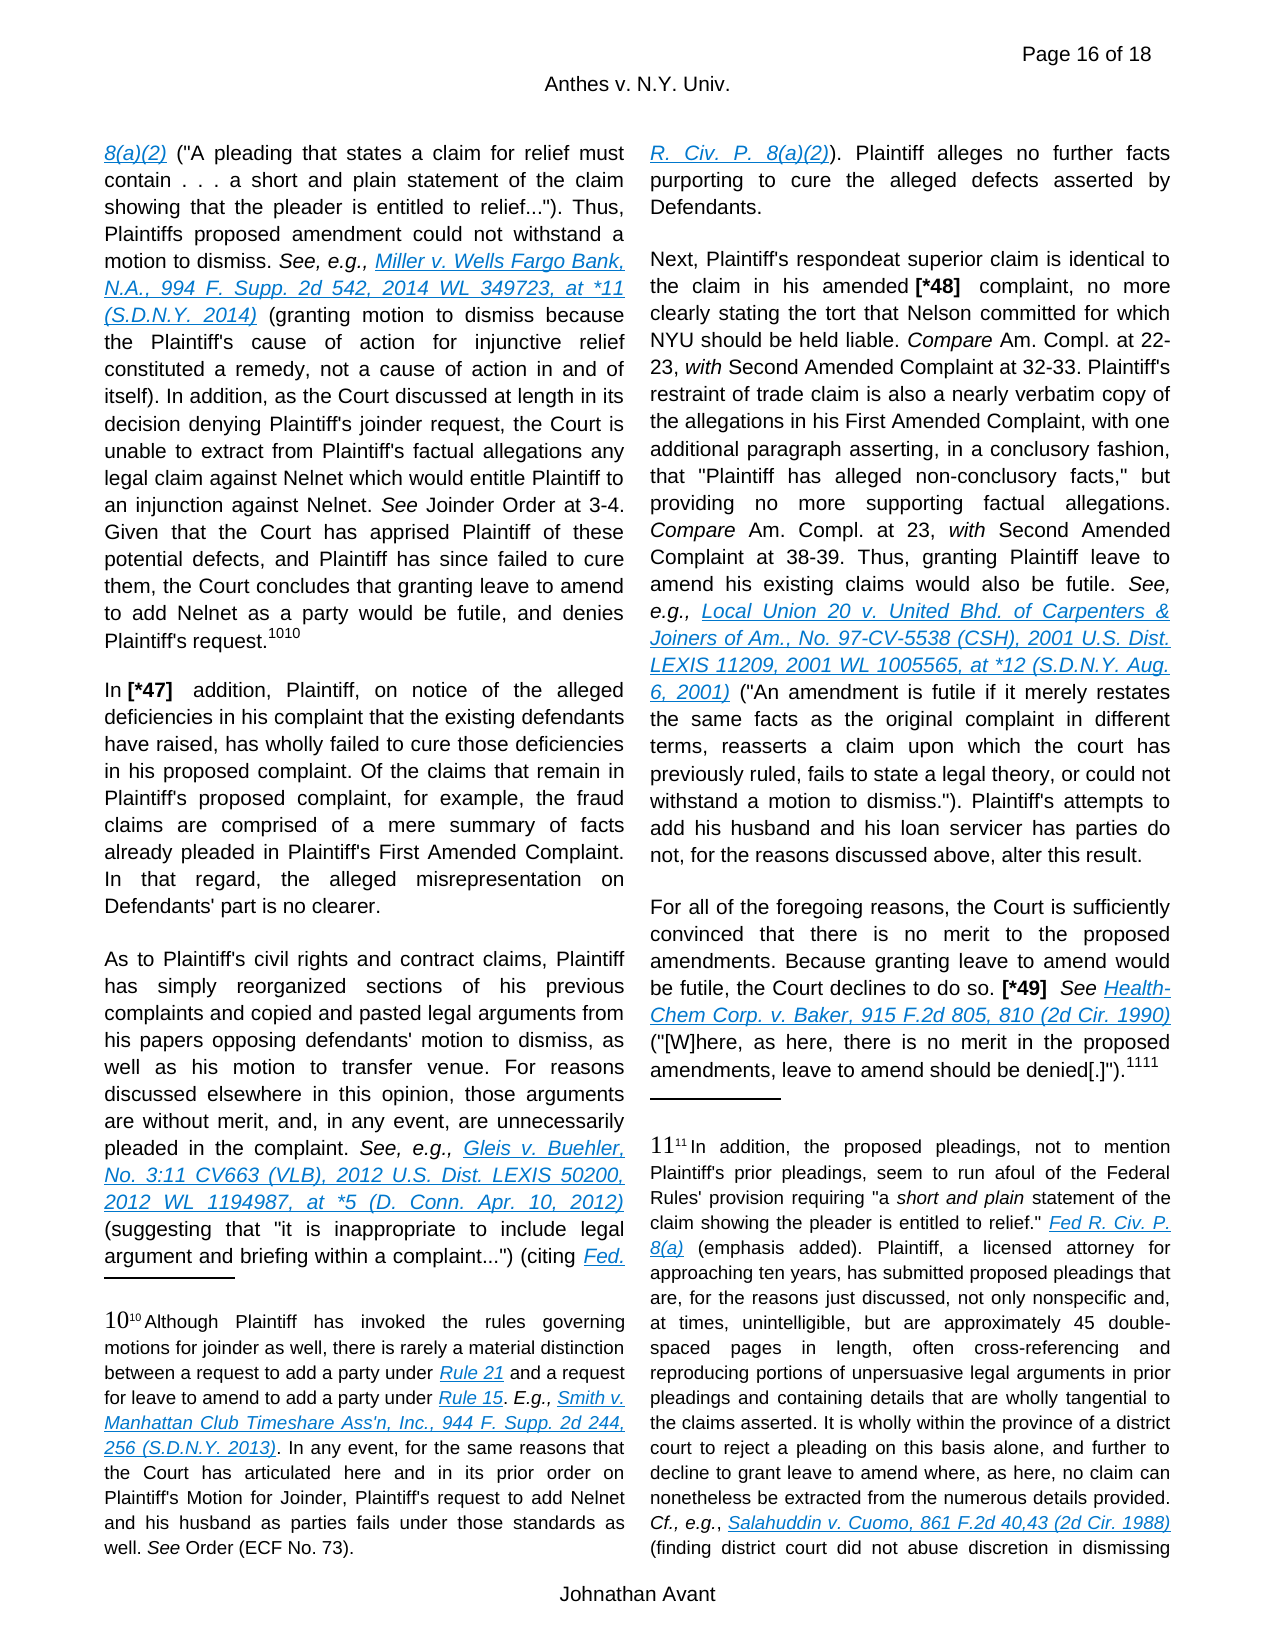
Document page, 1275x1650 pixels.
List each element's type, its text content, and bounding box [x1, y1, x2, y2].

text For all of the foregoing reasons, the Court is sufficiently convinced that there is no merit to the proposed amendments. Because granting leave to amend would be futile, the Court declines to do so. [*49] See Health-Chem Corp. v. Baker, 915 F.2d 805, 810 (2d Cir. 1990) ("[W]here, as here, there is no merit in the proposed amendments, leave to amend should be denied[.]").11 [650, 892, 1171, 1024]
text Next, Plaintiff's respondeat superior claim is identical to the claim in his amended [*48] complaint, no more clearly stating the tort that Nelson committed for which NYU should be held liable. Compare Am. Compl. at 22-23, with Second Amended Complaint at 32-33. Plaintiff's restraint of trade claim is also a nearly verbatim copy of the allegations in his First Amended Complaint, with one additional paragraph asserting, in a conclusory fashion, that "Plaintiff has alleged non-conclusory facts," but providing no more supporting factual allegations. Compare Am. Compl. at 23, with Second Amended Complaint at 38-39. Thus, granting Plaintiff leave to amend his existing claims would also be futile. See, e.g., Local Union 20 v. United Bhd. of Carpenters & Joiners of Am., No. 97-CV-5538 (CSH), 2001 U.S. Dist. LEXIS 11209, 2001 WL 1005565, at *12 (S.D.N.Y. Aug. 6, 2001) ("An amendment is futile if it merely restates the same facts as the original complaint in different terms, reasserts a claim upon which the court has previously ruled, fails to state a legal theory, or could not withstand a motion to dismiss."). Plaintiff's attempts to add his husband and his loan servicer has parties do not, for the reasons discussed above, alter this result. [650, 648, 1171, 867]
text In [*47] addition, Plaintiff, on notice of the alleged deficiencies in his complaint that the existing defendants have raised, has wholly failed to cure those deficiencies in his proposed complaint. Of the claims that remain in Plaintiff's proposed complaint, for example, the fraud claims are comprised of a mere summary of facts already pleaded in Plaintiff's First Amended Complaint. In that regard, the alleged misrepresentation on Defendants' part is no clearer. [104, 674, 625, 918]
text For all of the foregoing reasons, the Court is sufficiently convinced that there is no merit to the proposed amendments. Because granting leave to amend would be futile, the Court declines to do so. [*49] See Health-Chem Corp. v. Baker, 915 F.2d 805, 810 (2d Cir. 1990) ("[W]here, as here, there is no merit in the proposed amendments, leave to amend should be denied[.]").11 [650, 1025, 1171, 1083]
text As to Plaintiff's civil rights and contract claims, Plaintiff has simply reorganized sections of his previous complaints and copied and pasted legal arguments from his papers opposing defendants' motion to dismiss, as well as his motion to transfer venue. For reasons discussed elsewhere in this opinion, those arguments are without merit, and, in any event, are unnecessarily pleaded in the complaint. See, e.g., Gleis v. Buehler, No. 3:11 CV663 (VLB), 2012 U.S. Dist. LEXIS 50200, 2012 WL 1194987, at *5 (D. Conn. Apr. 10, 2012) (suggesting that "it is inappropriate to include legal argument and briefing within a complaint...") (citing Fed. R. Civ. P. 8(a)(2)). Plaintiff alleges no further facts purporting to cure the alleged defects asserted by Defendants. [104, 943, 625, 1184]
text Next, Plaintiff's respondeat superior claim is identical to the claim in his amended [*48] complaint, no more clearly stating the tort that Nelson committed for which NYU should be held liable. Compare Am. Compl. at 22-23, with Second Amended Complaint at 32-33. Plaintiff's restraint of trade claim is also a nearly verbatim copy of the allegations in his First Amended Complaint, with one additional paragraph asserting, in a conclusory fashion, that "Plaintiff has alleged non-conclusory facts," but providing no more supporting factual allegations. Compare Am. Compl. at 23, with Second Amended Complaint at 38-39. Thus, granting Plaintiff leave to amend his existing claims would also be futile. See, e.g., Local Union 20 v. United Bhd. of Carpenters & Joiners of Am., No. 97-CV-5538 (CSH), 2001 U.S. Dist. LEXIS 11209, 2001 WL 1005565, at *12 (S.D.N.Y. Aug. 6, 2001) ("An amendment is futile if it merely restates the same facts as the original complaint in different terms, reasserts a claim upon which the court has previously ruled, fails to state a legal theory, or could not withstand a motion to dismiss."). Plaintiff's attempts to add his husband and his loan servicer has parties do not, for the reasons discussed above, alter this result. [650, 244, 1171, 647]
